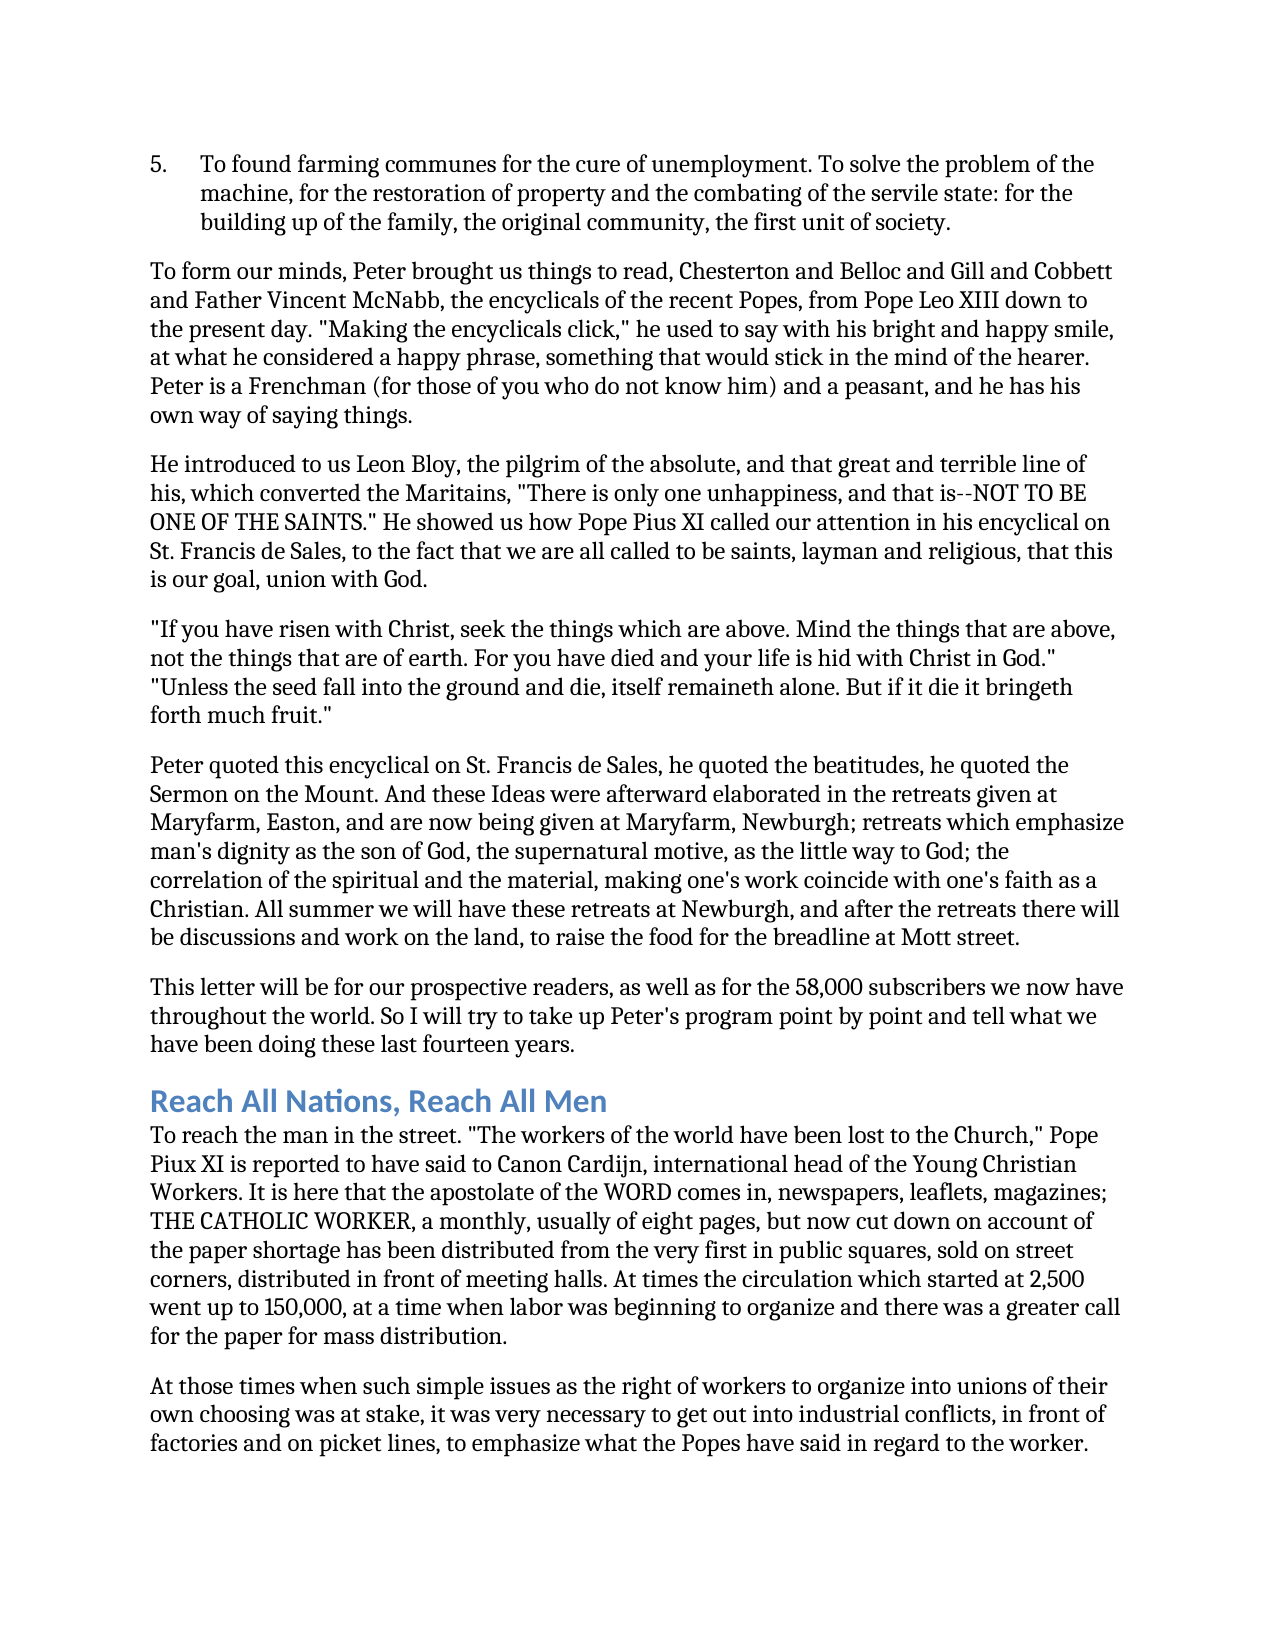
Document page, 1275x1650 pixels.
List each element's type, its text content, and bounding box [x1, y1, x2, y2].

text He introduced to us Leon Bloy, the pilgrim of the absolute, and that great and terrible line of his, which converted the Maritains, "There is only one unhappiness, and that is--NOT TO BE ONE OF THE SAINTS." He showed us how Pope Pius XI called our attention in his encyclical on St. Francis de Sales, to the fact that we are all called to be saints, layman and religious, that this is our goal, union with God. [150, 450, 1125, 594]
subtitle Reach All Nations, Reach All Men [150, 1080, 1125, 1121]
text Peter quoted this encyclical on St. Francis de Sales, he quoted the beatitudes, he quoted the Sermon on the Mount. And these Ideas were afterward elaborated in the retreats given at Maryfarm, Easton, and are now being given at Maryfarm, Newburgh; retreats which emphasize man's dignity as the son of God, the supernatural motive, as the little way to God; the correlation of the spiritual and the material, making one's work coincide with one's faith as a Christian. All summer we will have these retreats at Newburgh, and after the retreats there will be discussions and work on the land, to raise the food for the breadline at Mott street. [150, 751, 1125, 952]
text At those times when such simple issues as the right of workers to organize into unions of their own choosing was at stake, it was very necessary to get out into industrial conflicts, in front of factories and on picket lines, to emphasize what the Popes have said in regard to the worker. [150, 1372, 1125, 1458]
text This letter will be for our prospective readers, as well as for the 58,000 subscribers we now have throughout the world. So I will try to take up Peter's program point by point and tell what we have been doing these last fourteen years. [150, 973, 1125, 1059]
list To found farming communes for the cure of unemployment. To solve the problem of the machine, for the restoration of property and the combating of the servile state: for the building up of the family, the original community, the first unit of society. [150, 150, 1125, 236]
text "If you have risen with Christ, seek the things which are above. Mind the things that are above, not the things that are of earth. For you have died and your life is hid with Christ in God." "Unless the seed fall into the ground and die, itself remaineth alone. But if it die it bringeth forth much fruit." [150, 615, 1125, 730]
text To reach the man in the street. "The workers of the world have been lost to the Church," Pope Piux XI is reported to have said to Canon Cardijn, international head of the Young Christian Workers. It is here that the apostolate of the WORD comes in, newspapers, leaflets, magazines; THE CATHOLIC WORKER, a monthly, usually of eight pages, but now cut down on account of the paper shortage has been distributed from the very first in public squares, sold on street corners, distributed in front of meeting halls. At times the circulation which started at 2,500 went up to 150,000, at a time when labor was beginning to organize and there was a greater call for the paper for mass distribution. [150, 1121, 1125, 1351]
text To form our minds, Peter brought us things to read, Chesterton and Belloc and Gill and Cobbett and Father Vincent McNabb, the encyclicals of the recent Popes, from Pope Leo XIII down to the present day. "Making the encyclicals click," he used to say with his bright and happy smile, at what he considered a happy phrase, something that would stick in the mind of the hearer. Peter is a Frenchman (for those of you who do not know him) and a peasant, and he has his own way of saying things. [150, 257, 1125, 429]
